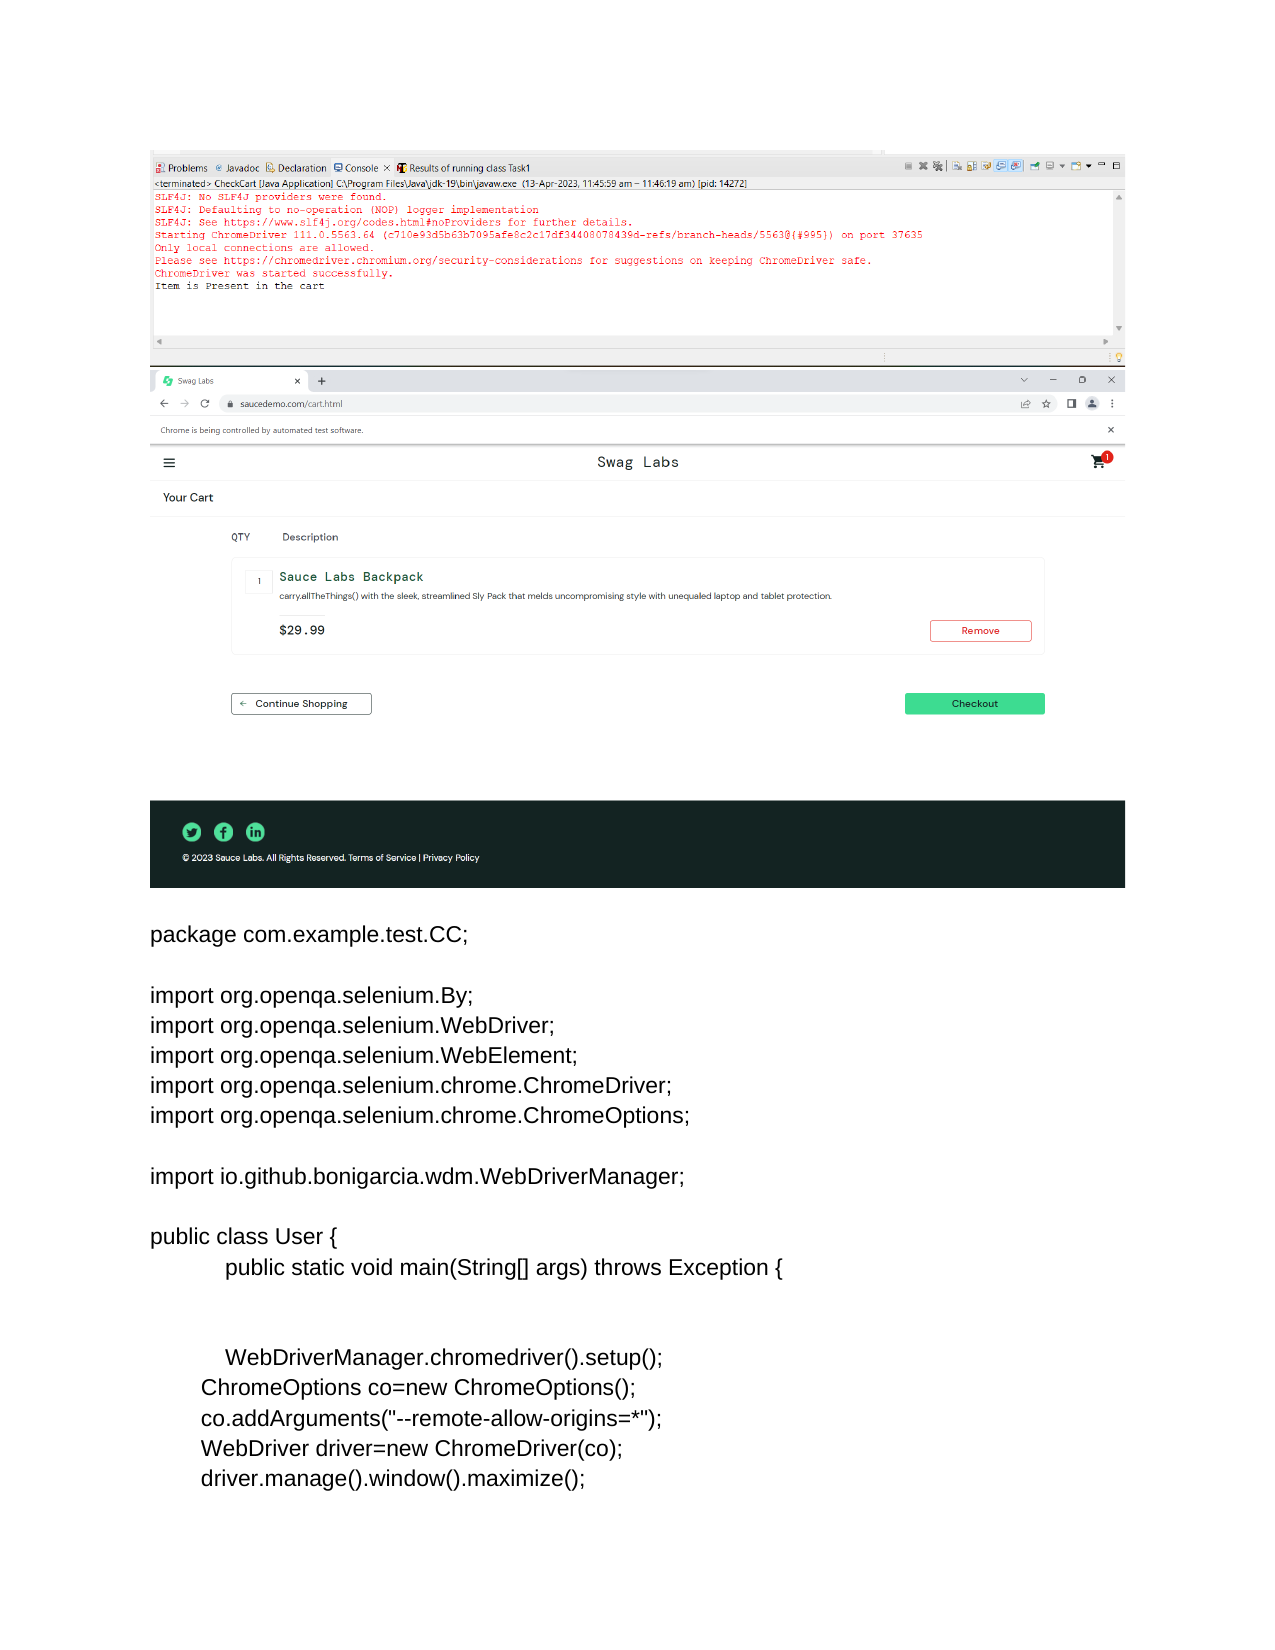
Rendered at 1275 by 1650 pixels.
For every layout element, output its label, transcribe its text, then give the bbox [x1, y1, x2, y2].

text package com.example.test.CC; [150, 921, 1125, 948]
text import org.openqa.selenium.WebDriver; [150, 1012, 1125, 1038]
text import org.openqa.selenium.chrome.ChromeOptions; [150, 1102, 1125, 1129]
text import io.github.bonigarcia.wdm.WebDriverManager; [150, 1163, 1125, 1189]
picture [150, 150, 1125, 367]
text public class User { [150, 1223, 1125, 1250]
text driver.manage().window().maximize(); [150, 1465, 1125, 1491]
text import org.openqa.selenium.chrome.ChromeDriver; [150, 1072, 1125, 1099]
text import org.openqa.selenium.By; [150, 982, 1125, 1008]
text ChromeOptions co=new ChromeOptions(); [150, 1374, 1125, 1401]
text import org.openqa.selenium.WebElement; [150, 1042, 1125, 1068]
text public static void main(String[] args) throws Exception { [150, 1253, 1125, 1280]
text WebDriver driver=new ChromeDriver(co); [150, 1435, 1125, 1461]
picture [150, 370, 1125, 888]
text co.addArguments("--remote-allow-origins=*"); [150, 1404, 1125, 1431]
text WebDriverManager.chromedriver().setup(); [150, 1344, 1125, 1371]
